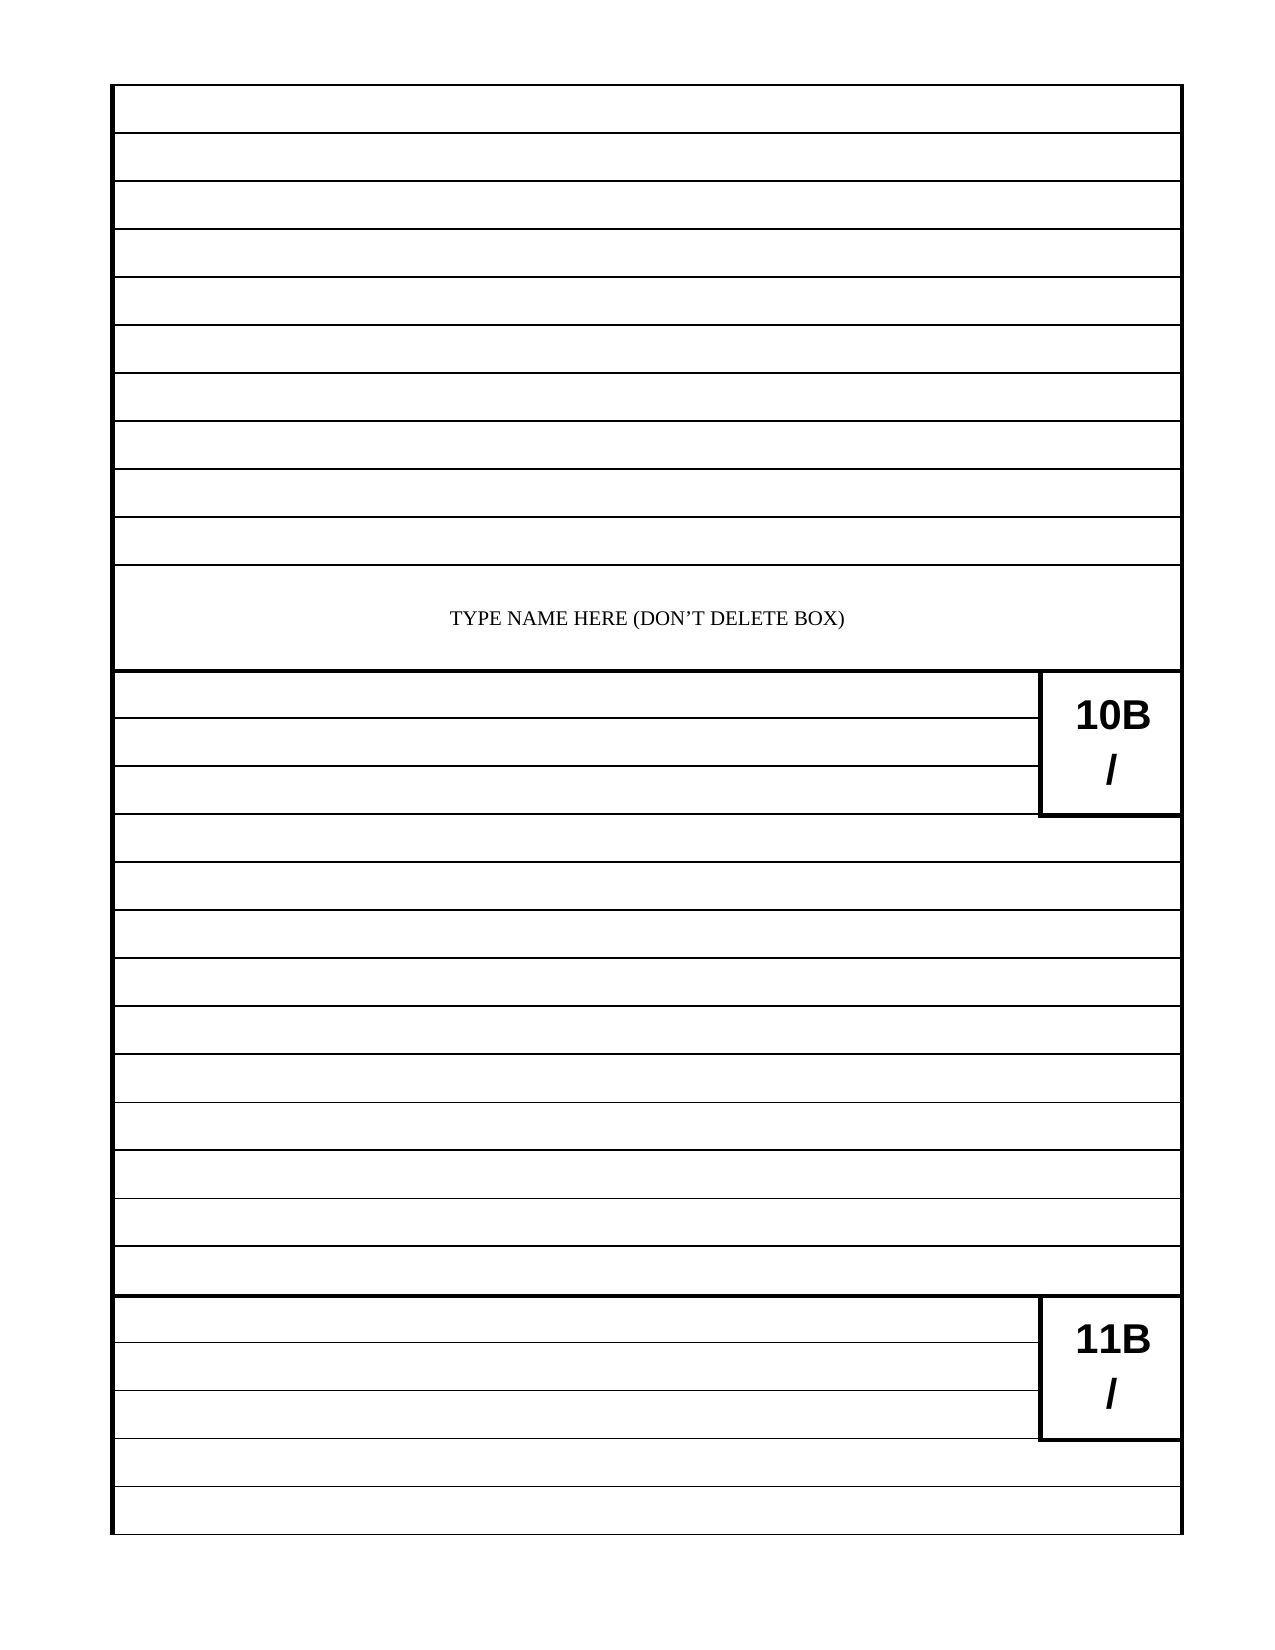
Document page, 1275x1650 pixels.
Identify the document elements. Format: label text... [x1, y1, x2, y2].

table_cell 10B / [1043, 673, 1180, 813]
table_cell [115, 374, 1180, 420]
table_cell [115, 1007, 1180, 1053]
table_cell [115, 1487, 1180, 1533]
table_cell [115, 1298, 1038, 1341]
table_cell [115, 911, 1180, 957]
table_cell [115, 1103, 1180, 1149]
table_cell [115, 518, 1180, 564]
table_cell [115, 230, 1180, 276]
table_cell 11B / [1043, 1298, 1180, 1437]
table_cell [115, 863, 1180, 909]
table_cell [115, 1343, 1038, 1389]
table_cell [115, 815, 1180, 861]
table_cell [115, 1247, 1180, 1293]
table_cell [115, 767, 1038, 813]
table_cell [115, 673, 1038, 717]
table_cell [115, 1439, 1180, 1486]
table_cell [115, 422, 1180, 468]
table_cell [115, 719, 1038, 765]
table_cell [115, 1055, 1180, 1101]
table_cell [115, 182, 1180, 228]
table_cell [115, 134, 1180, 180]
table_cell [115, 470, 1180, 516]
table_cell [115, 1391, 1038, 1437]
table_cell [115, 326, 1180, 372]
table_cell [115, 1151, 1180, 1197]
table_cell [115, 278, 1180, 324]
table_cell [115, 86, 1180, 132]
table_cell [115, 959, 1180, 1005]
table_cell [115, 1199, 1180, 1245]
